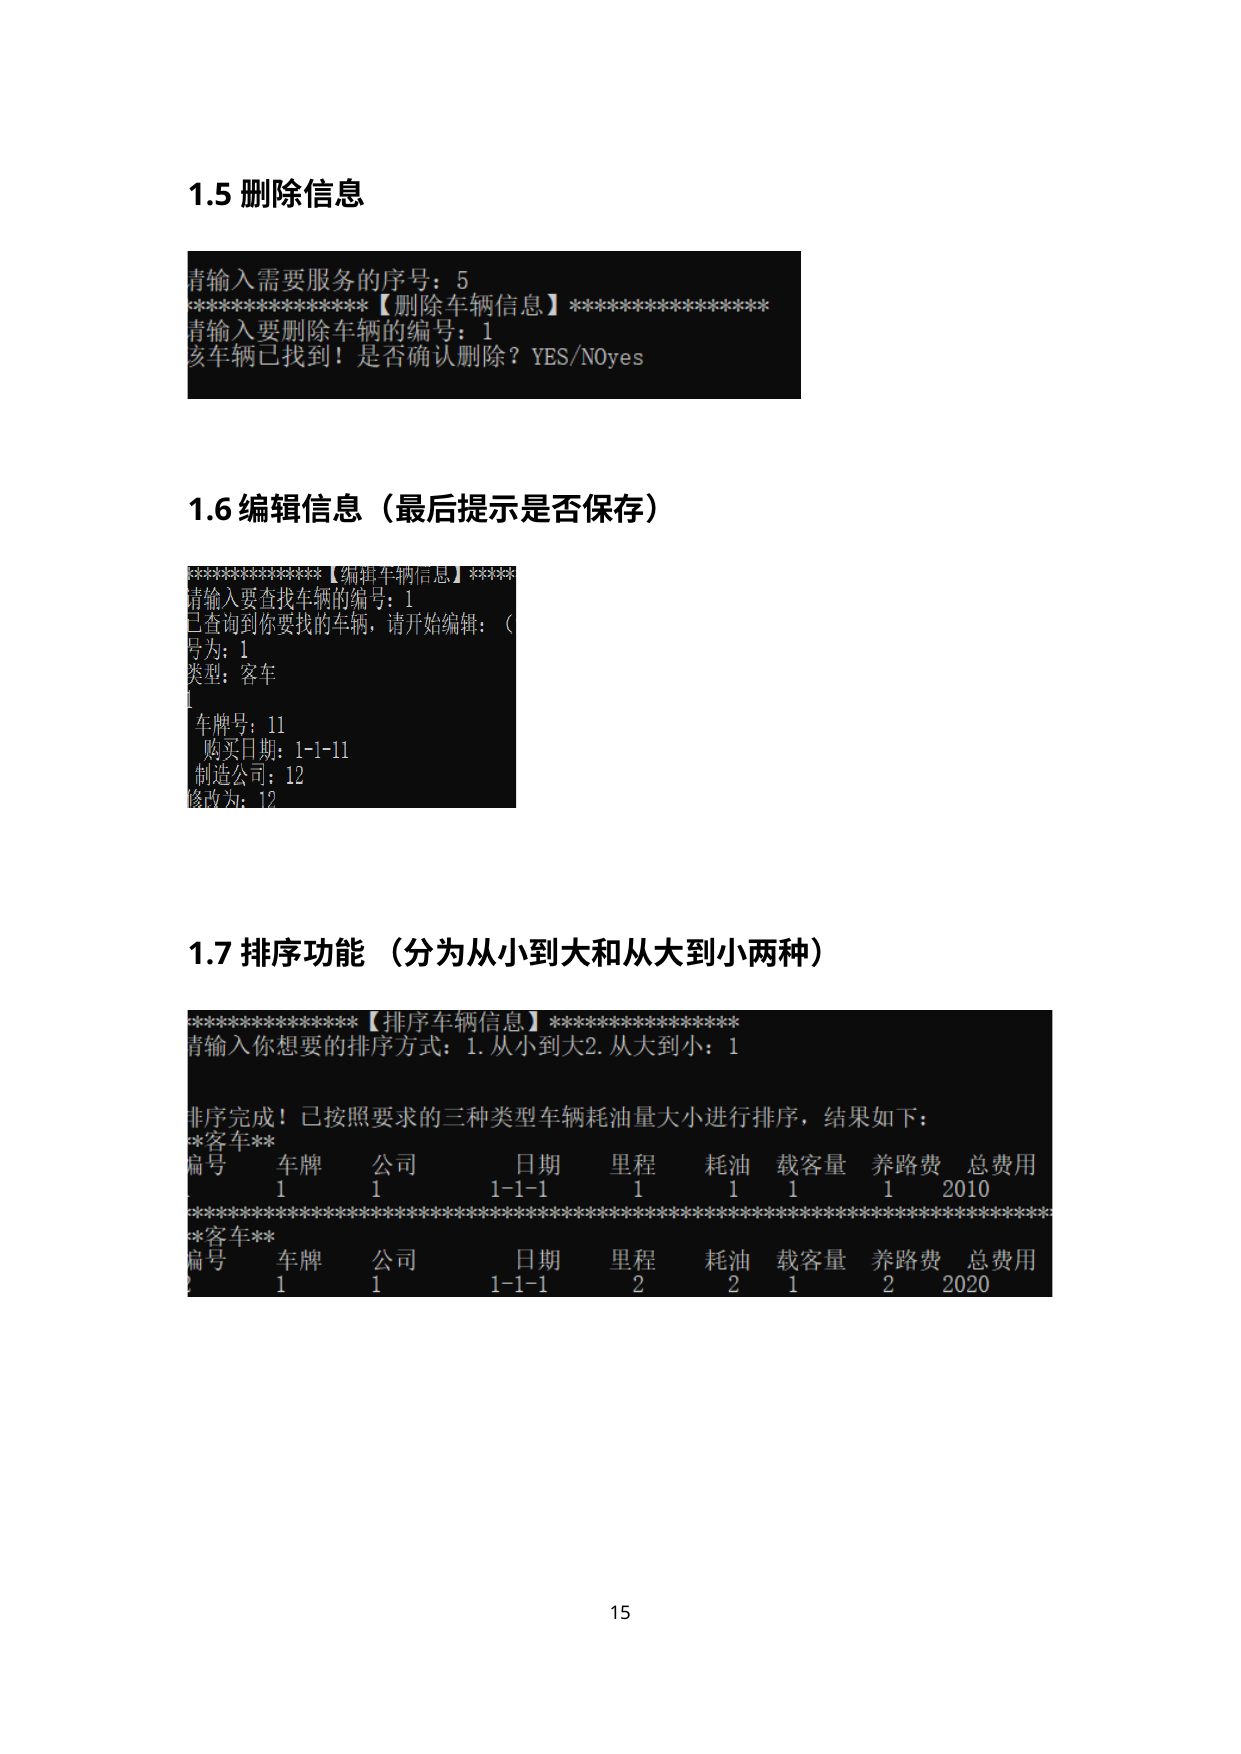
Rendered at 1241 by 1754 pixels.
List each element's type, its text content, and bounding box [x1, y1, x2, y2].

picture [187, 566, 517, 808]
subtitle 1.7 排序功能 （分为从小到大和从大到小两种） [187, 918, 1053, 983]
subtitle 1.6编辑信息（最后提示是否保存） [187, 474, 1053, 539]
picture [187, 251, 801, 399]
picture [187, 1010, 1053, 1297]
subtitle 1.5 删除信息 [187, 160, 1053, 225]
